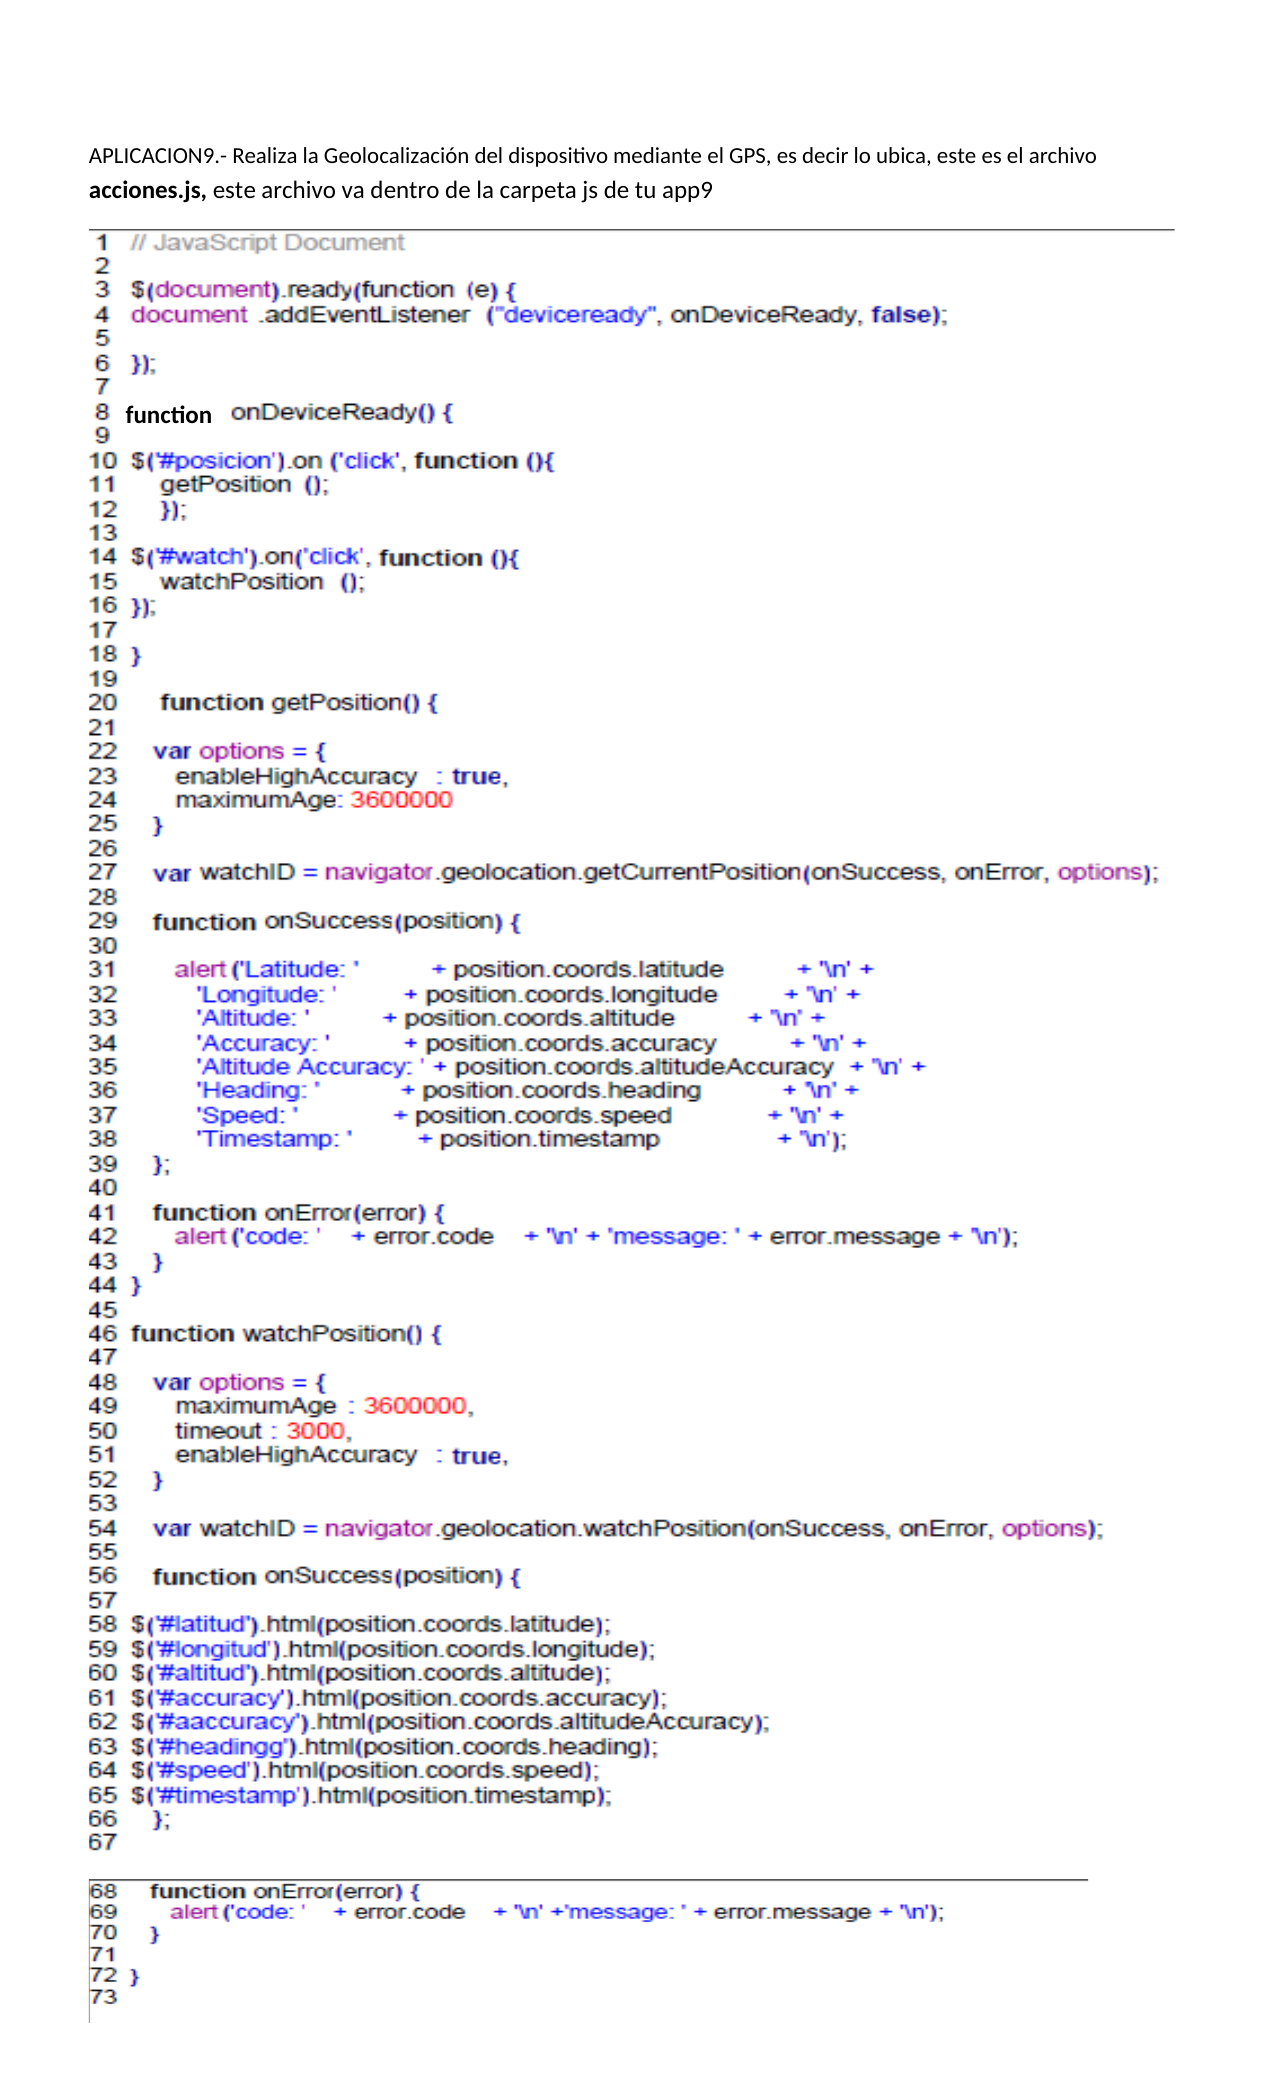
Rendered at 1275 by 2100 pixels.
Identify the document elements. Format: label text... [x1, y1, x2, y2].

text APLICACION9.- Realiza la Geolocalización del dispositivo mediante el GPS, es decir lo ubica, este es el archivo acciones.js, este archivo va dentro de la carpeta js de tu app9 [89, 142, 1167, 205]
